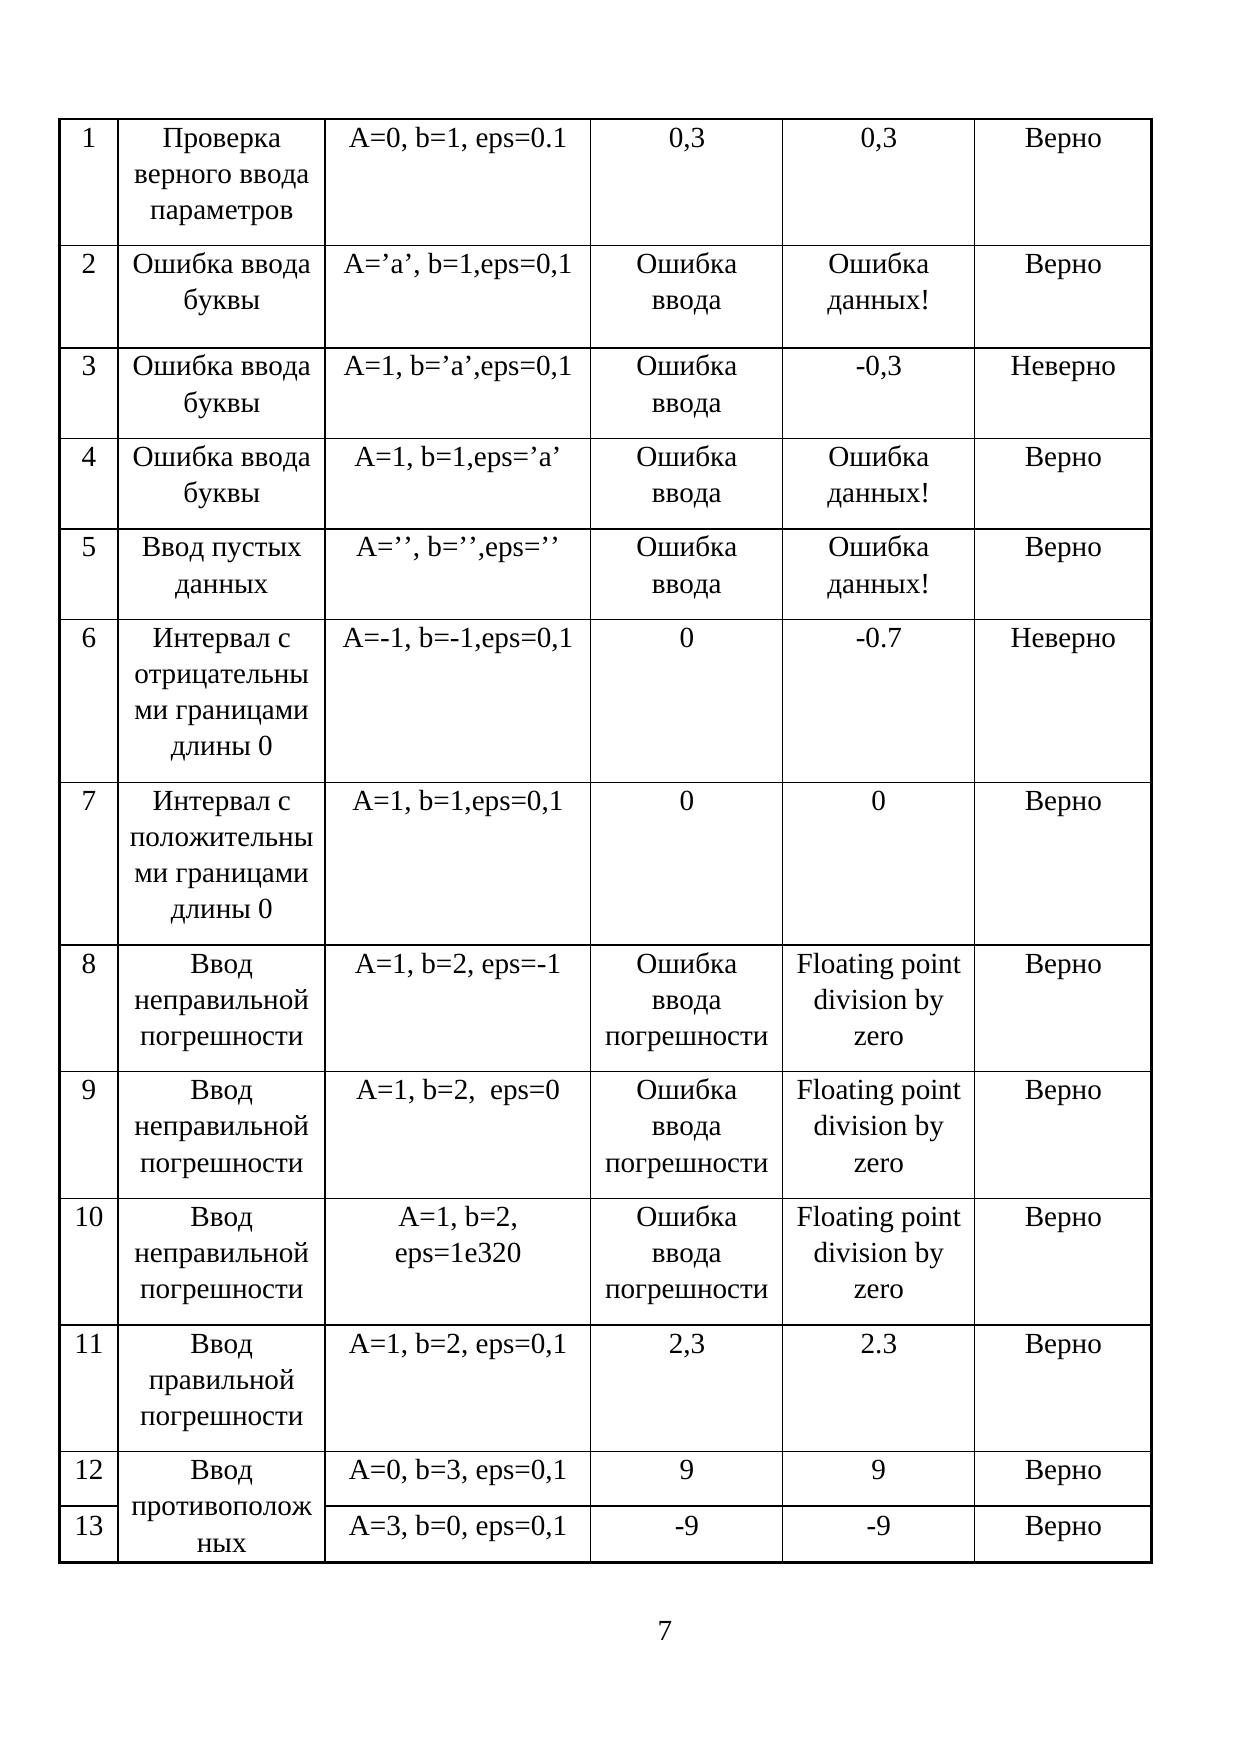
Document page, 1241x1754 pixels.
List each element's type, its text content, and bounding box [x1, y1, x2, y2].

table_cell 2.3 [783, 1326, 974, 1451]
table_cell A=0, b=1, eps=0.1 [326, 120, 590, 245]
table_cell A=3, b=0, eps=0,1 [326, 1507, 590, 1561]
table_cell Неверно [975, 349, 1150, 437]
table_cell Проверка верного ввода параметров [119, 120, 324, 245]
table_cell Ошибка ввода [591, 439, 782, 528]
table_cell Интервал с положительными границами длины 0 [119, 783, 324, 944]
table_cell A=’a’, b=1,eps=0,1 [326, 246, 590, 347]
table_cell 2 [61, 246, 117, 347]
table_cell 7 [61, 783, 117, 944]
table_cell 0 [783, 783, 974, 944]
table_cell A=1, b=2, eps=0,1 [326, 1326, 590, 1451]
table_cell 0,3 [591, 120, 782, 245]
table_cell Ошибка ввода погрешности [591, 946, 782, 1071]
table_cell Верно [975, 530, 1150, 618]
table_cell A=1, b=1,eps=’a’ [326, 439, 590, 528]
table_cell 9 [61, 1072, 117, 1197]
table_cell A=’’, b=’’,eps=’’ [326, 530, 590, 618]
table_cell Ошибка данных! [783, 439, 974, 528]
table_cell Верно [975, 1072, 1150, 1197]
table_cell Верно [975, 1452, 1150, 1505]
table_cell Floating point division by zero [783, 1199, 974, 1324]
table_cell Верно [975, 946, 1150, 1071]
table_cell Ввод неправильной погрешности [119, 1072, 324, 1197]
table_cell Верно [975, 783, 1150, 944]
table_cell Верно [975, 120, 1150, 245]
table_cell Верно [975, 439, 1150, 528]
table_cell Верно [975, 246, 1150, 347]
table_cell 11 [61, 1326, 117, 1451]
table_cell A=1, b=1,eps=0,1 [326, 783, 590, 944]
table_cell Ввод неправильной погрешности [119, 1199, 324, 1324]
table_cell Верно [975, 1507, 1150, 1561]
table_cell -9 [783, 1507, 974, 1561]
table_cell Ошибка данных! [783, 530, 974, 618]
table_cell Ошибка ввода буквы [119, 439, 324, 528]
table_cell Ошибка ввода погрешности [591, 1072, 782, 1197]
table_cell 10 [61, 1199, 117, 1324]
table_cell Ошибка ввода буквы [119, 246, 324, 347]
table_cell A=1, b=2, eps=-1 [326, 946, 590, 1071]
table_cell Floating point division by zero [783, 946, 974, 1071]
table_cell Ошибка ввода буквы [119, 349, 324, 437]
table_cell Ошибка ввода [591, 349, 782, 437]
table_cell 1 [61, 120, 117, 245]
table_cell A=0, b=3, eps=0,1 [326, 1452, 590, 1505]
table_cell 2,3 [591, 1326, 782, 1451]
table_cell 9 [783, 1452, 974, 1505]
table_cell Floating point division by zero [783, 1072, 974, 1197]
table_cell Интервал с отрицательными границами длины 0 [119, 620, 324, 781]
table_cell A=1, b=2, eps=0 [326, 1072, 590, 1197]
table_cell 5 [61, 530, 117, 618]
table_cell -0,3 [783, 349, 974, 437]
table_cell -0.7 [783, 620, 974, 781]
table_cell 6 [61, 620, 117, 781]
table_cell 0 [591, 620, 782, 781]
table_cell Ошибка ввода [591, 246, 782, 347]
table_cell Ошибка данных! [783, 246, 974, 347]
table_cell Верно [975, 1199, 1150, 1324]
table_cell Неверно [975, 620, 1150, 781]
table_cell A=1, b=2, eps=1e320 [326, 1199, 590, 1324]
table_cell Ввод пустых данных [119, 530, 324, 618]
table_cell Ошибка ввода [591, 530, 782, 618]
table_cell A=-1, b=-1,eps=0,1 [326, 620, 590, 781]
table_cell 12 [61, 1452, 117, 1505]
table_cell 8 [61, 946, 117, 1071]
table_cell A=1, b=’a’,eps=0,1 [326, 349, 590, 437]
table_cell 0,3 [783, 120, 974, 245]
table_cell 3 [61, 349, 117, 437]
table_cell Верно [975, 1326, 1150, 1451]
table_cell 9 [591, 1452, 782, 1505]
table_cell Ввод правильной погрешности [119, 1326, 324, 1451]
table_cell 13 [61, 1507, 117, 1561]
table_cell 0 [591, 783, 782, 944]
table_cell 4 [61, 439, 117, 528]
table_cell -9 [591, 1507, 782, 1561]
table_cell Ввод неправильной погрешности [119, 946, 324, 1071]
table_cell Ввод противоположных интервалов [119, 1452, 324, 1561]
table_cell Ошибка ввода погрешности [591, 1199, 782, 1324]
